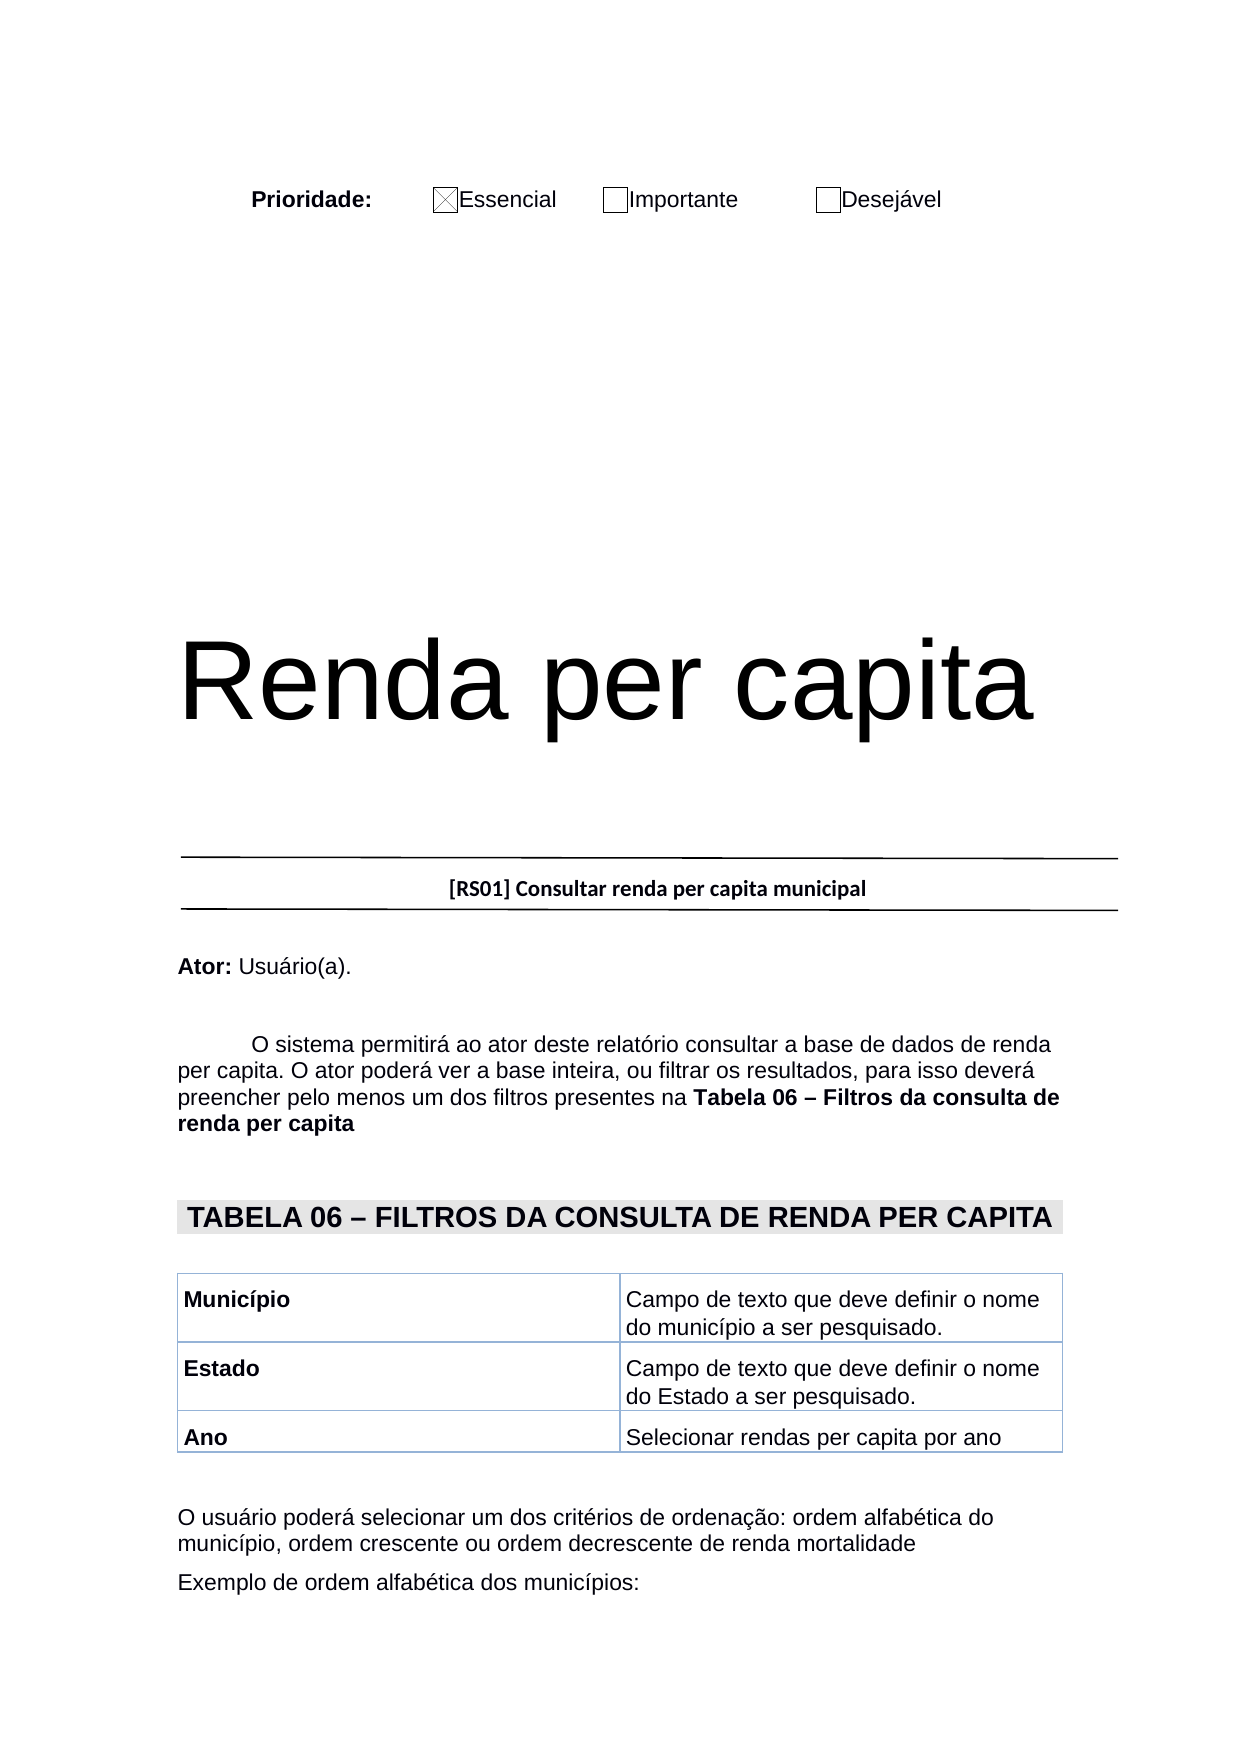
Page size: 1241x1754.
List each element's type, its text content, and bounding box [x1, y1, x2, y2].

text O usuário poderá selecionar um dos critérios de ordenação: ordem alfabética do município, ordem crescente ou ordem decrescente de renda mortalidade [177, 1504, 1063, 1556]
table_header Campo de texto que deve definir o nome do município a ser pesquisado. [621, 1274, 1062, 1341]
table_header Município [178, 1274, 619, 1341]
text Ator: Usuário(a). [177, 953, 1063, 980]
table_cell Selecionar rendas per capita por ano [621, 1411, 1062, 1451]
table_cell Campo de texto que deve definir o nome do Estado a ser pesquisado. [621, 1343, 1062, 1410]
text O sistema permitirá ao ator deste relatório consultar a base de dados de renda per capita. O ator poderá ver a base inteira, ou filtrar os resultados, para isso deverá preencher pelo menos um dos filtros presentes na Tabela 06 – Filtros da consulta de renda per capita [177, 1031, 1063, 1136]
subtitle [RS01] Consultar renda per capita municipal [252, 874, 1063, 902]
text Renda per capita [177, 614, 1063, 743]
table_cell Ano [178, 1411, 619, 1451]
text Exemplo de ordem alfabética dos municípios: [177, 1569, 1063, 1595]
subtitle Tabela 06 – Filtros da consulta de renda per capita [177, 1200, 1063, 1234]
table_cell Estado [178, 1343, 619, 1410]
text Prioridade: Essencial Importante Desejável [177, 186, 1063, 213]
